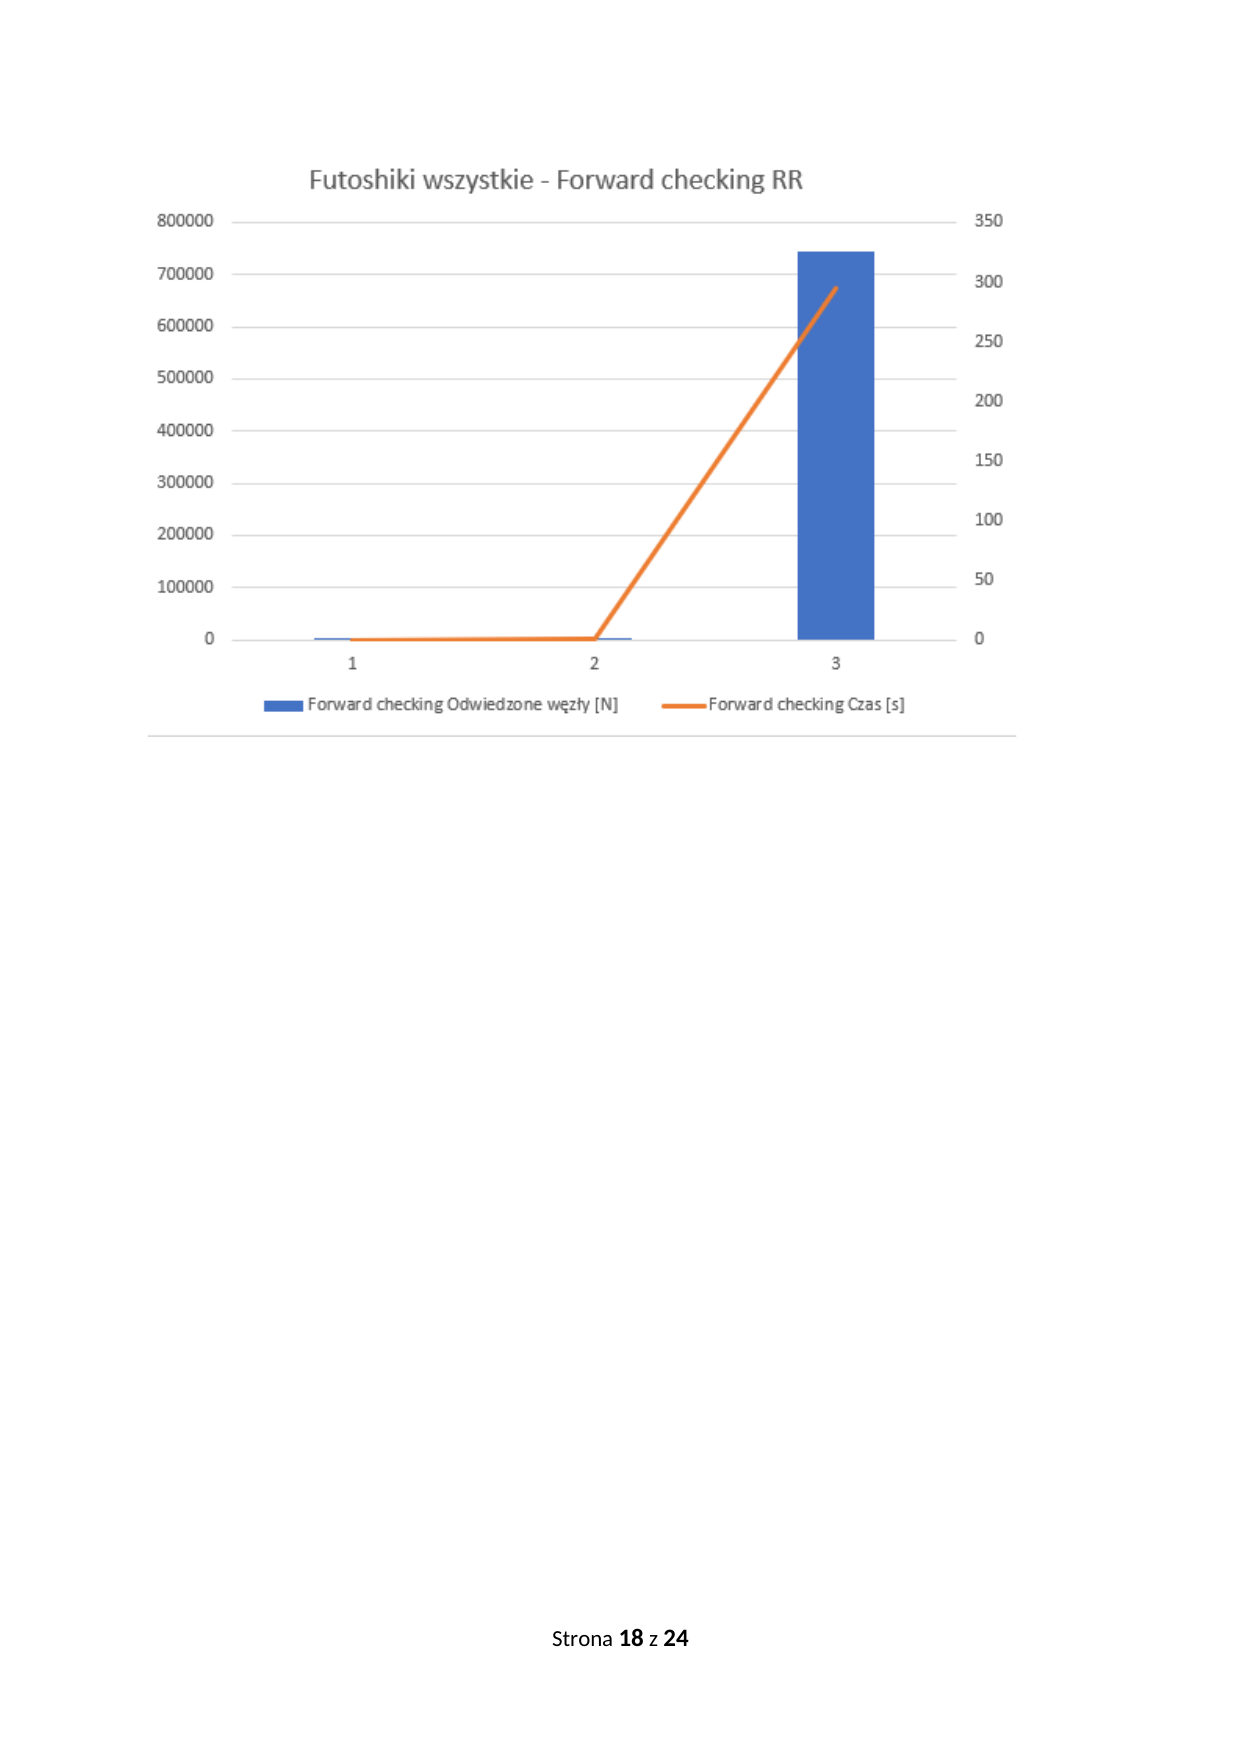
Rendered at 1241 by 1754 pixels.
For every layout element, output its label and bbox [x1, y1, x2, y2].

picture [147, 147, 1017, 737]
